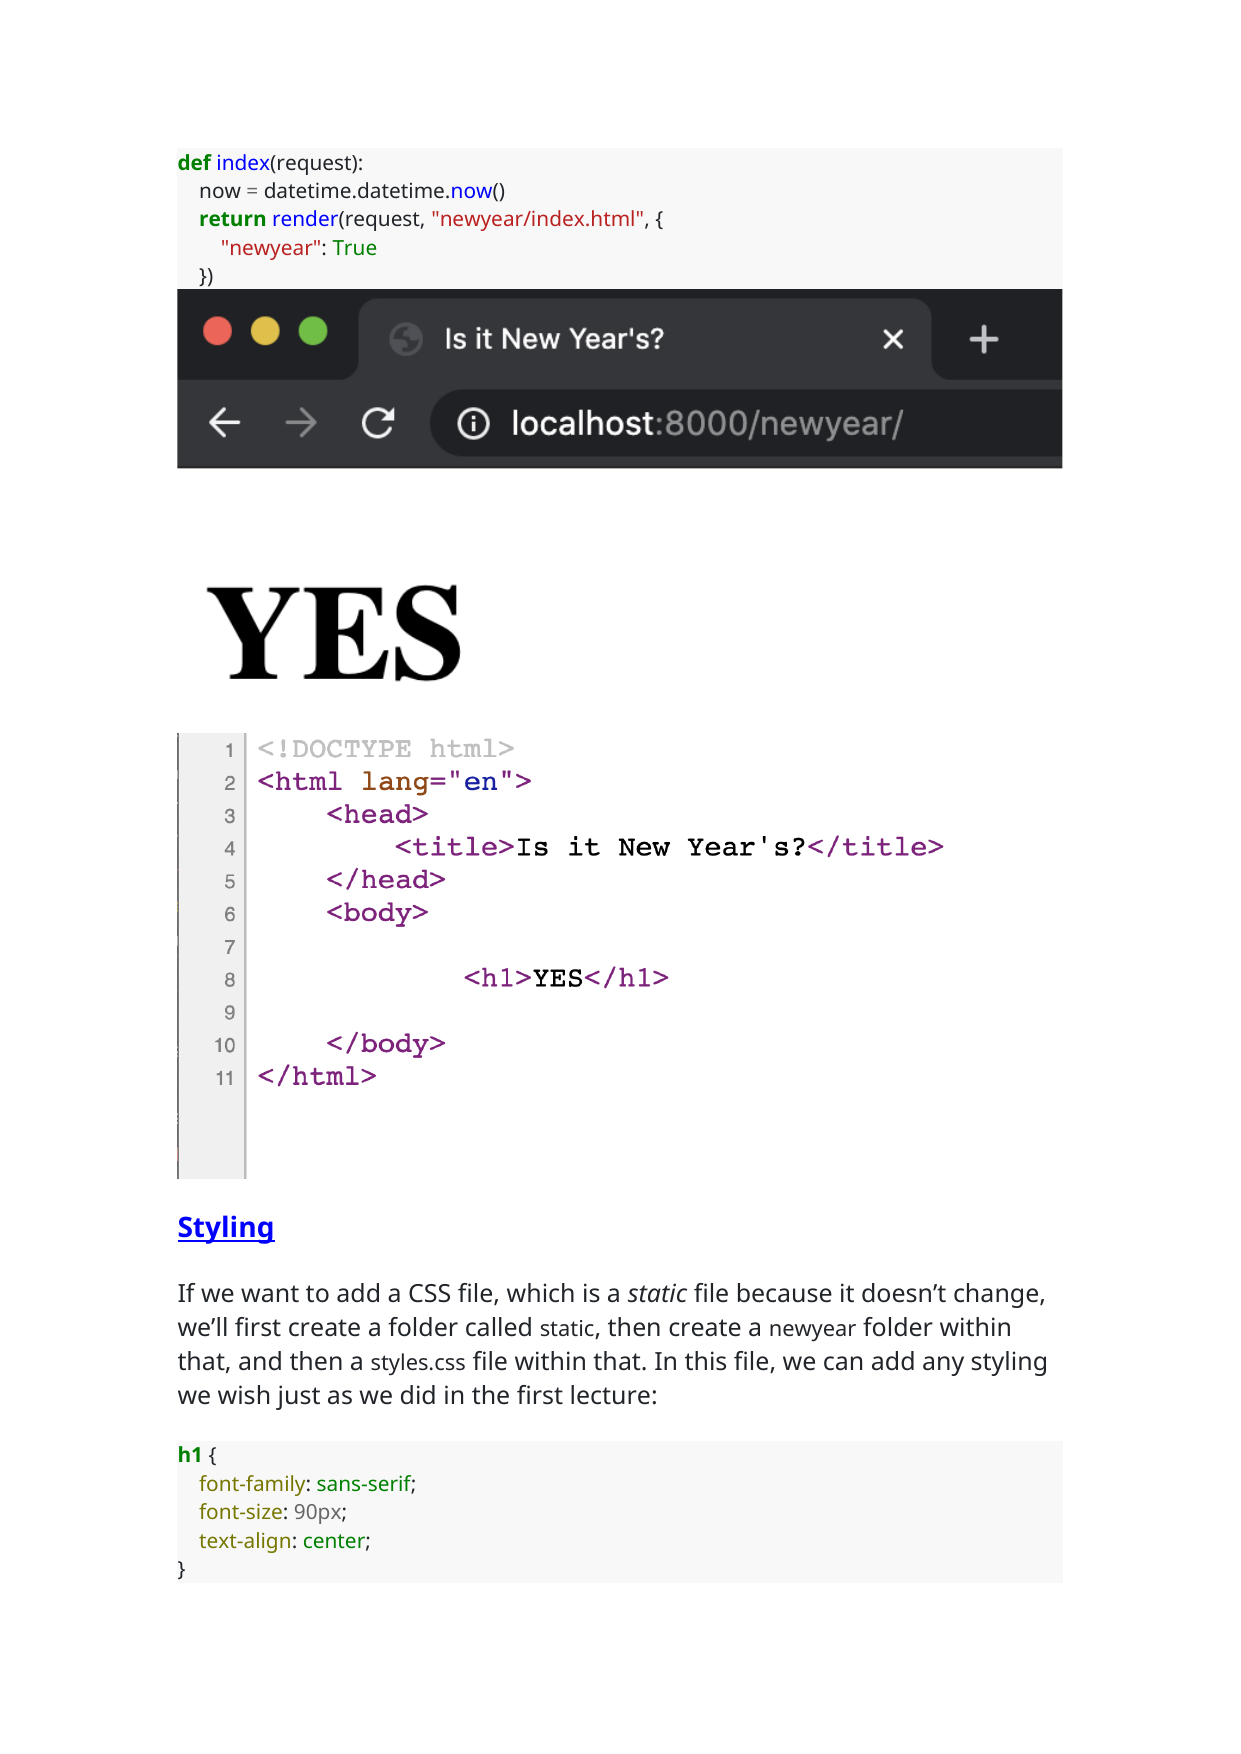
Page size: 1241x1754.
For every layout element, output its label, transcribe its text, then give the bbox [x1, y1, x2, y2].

text Styling [177, 1208, 1063, 1246]
text text-align: center; [177, 1526, 1063, 1554]
text }) [177, 261, 1063, 289]
text If we want to add a CSS file, which is a static file because it doesn’t change, we’ll first create a folder called static, then create a newyear folder within that, and then a styles.css file within that. In this file, we can add any styling we wish just as we did in the first lecture: [177, 1275, 1063, 1411]
text "newyear": True [177, 233, 1063, 261]
text font-size: 90px; [177, 1497, 1063, 1526]
text font-family: sans-serif; [177, 1469, 1063, 1497]
text } [177, 1554, 1063, 1583]
text now = datetime.datetime.now() [177, 176, 1063, 204]
text h1 { [177, 1441, 1063, 1469]
picture [177, 289, 1063, 1179]
text def index(request): [177, 148, 1063, 176]
text return render(request, "newyear/index.html", { [177, 204, 1063, 233]
